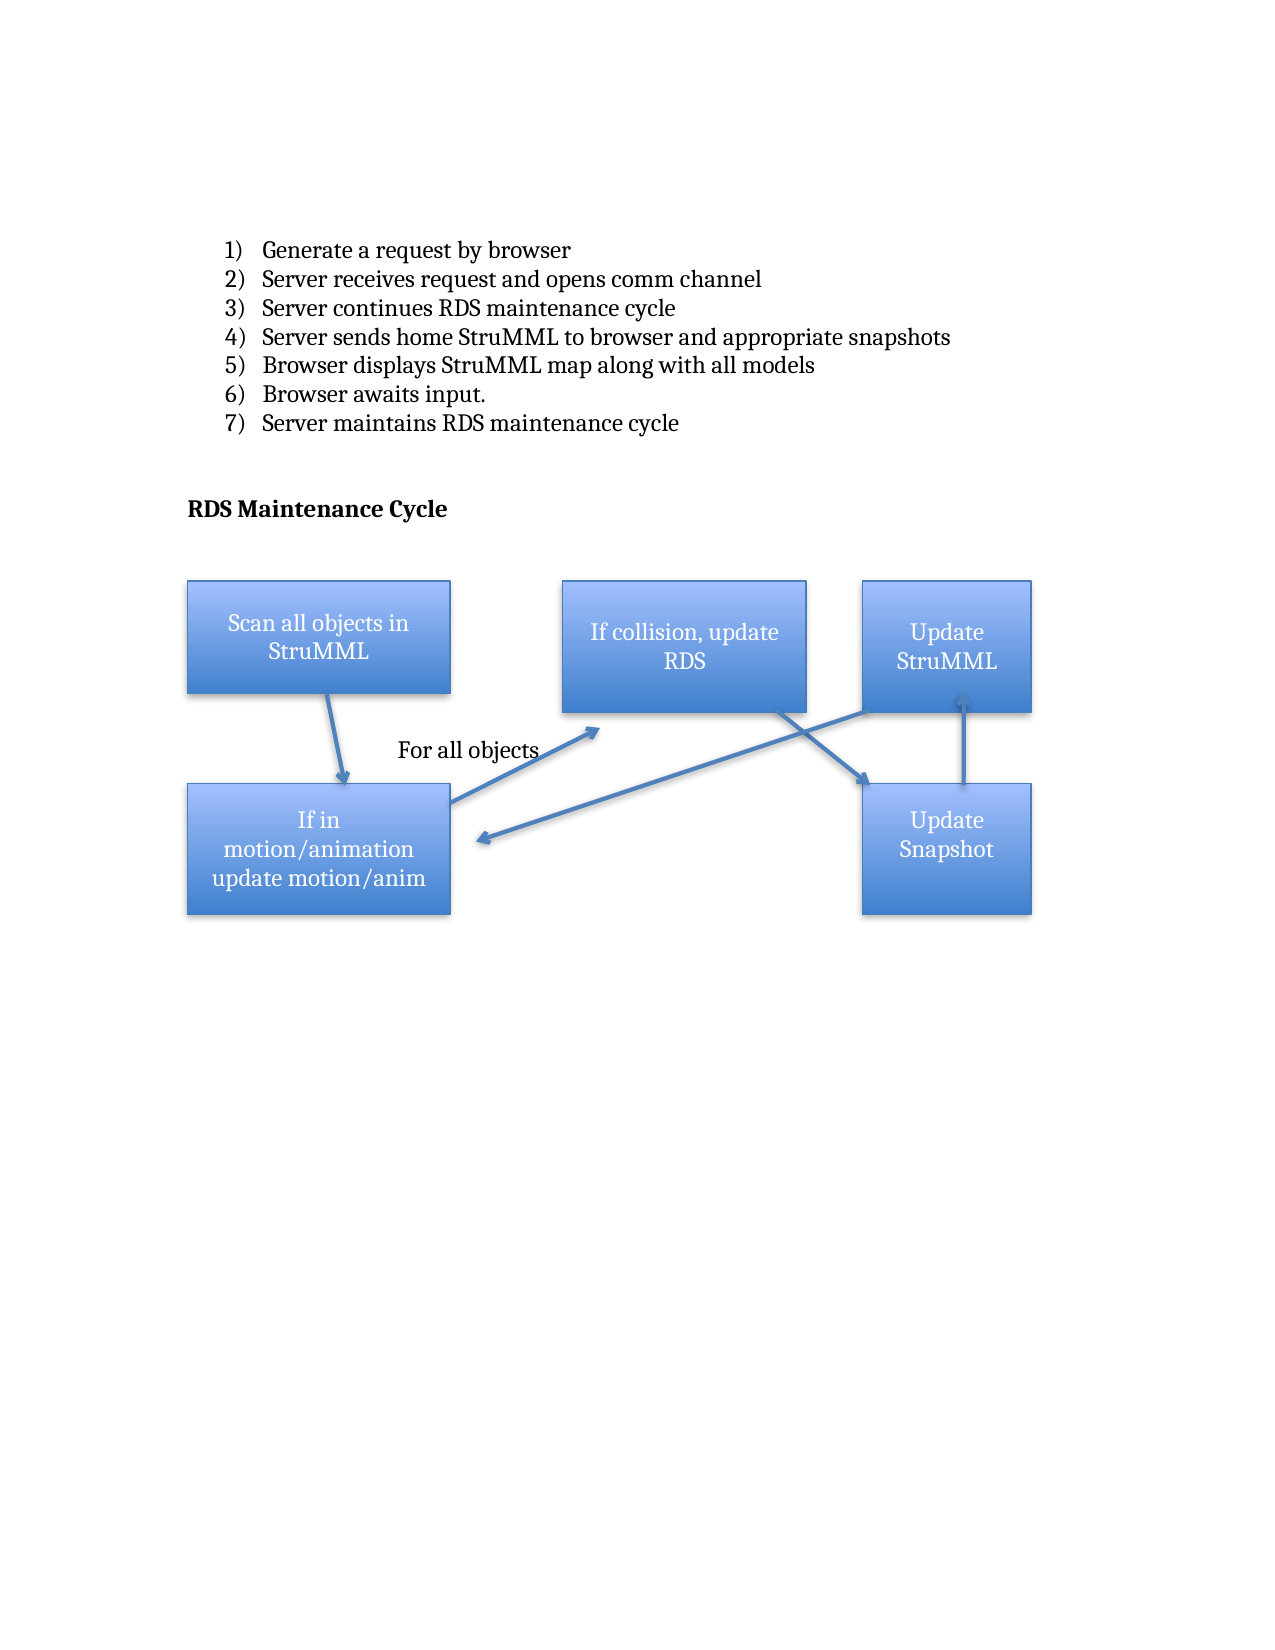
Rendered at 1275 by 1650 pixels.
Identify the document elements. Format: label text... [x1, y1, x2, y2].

list Server maintains RDS maintenance cycle [225, 409, 1087, 437]
list Server continues RDS maintenance cycle [225, 294, 1087, 322]
list Server sends home StruMML to browser and appropriate snapshots [225, 322, 1087, 351]
list Browser displays StruMML map along with all models [225, 351, 1087, 380]
list Server receives request and opens comm channel [225, 265, 1087, 294]
text RDS Maintenance Cycle [187, 495, 1087, 524]
list Generate a request by browser [225, 236, 1087, 265]
list Browser awaits input. [225, 380, 1087, 409]
